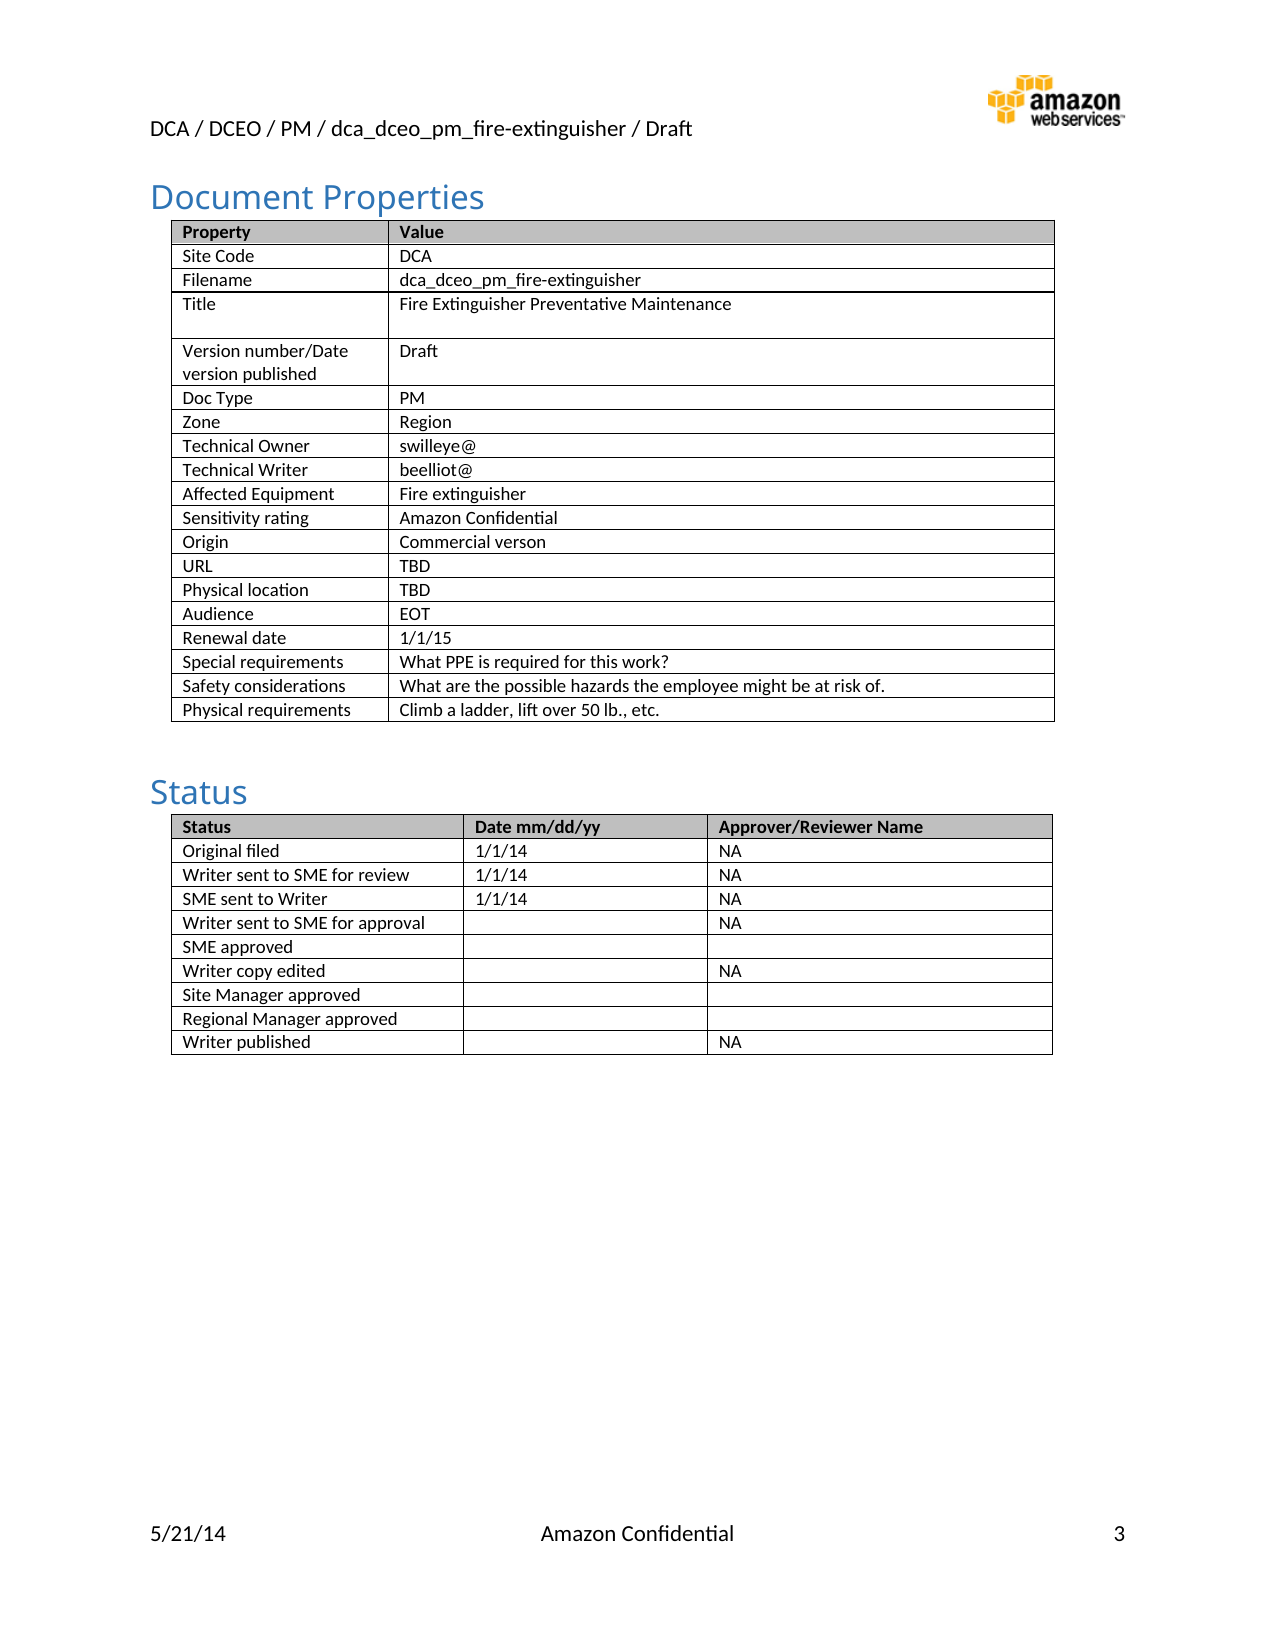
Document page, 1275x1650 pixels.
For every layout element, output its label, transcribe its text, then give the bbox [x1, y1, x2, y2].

table_cell Origin [172, 530, 388, 553]
table_cell [464, 959, 707, 982]
table_cell Writer copy edited [172, 959, 463, 982]
table_cell Original filed [172, 839, 463, 862]
table_cell Writer sent to SME for approval [172, 911, 463, 934]
table_cell Amazon Confidential [389, 506, 1054, 529]
table_cell Climb a ladder, lift over 50 lb., etc. [389, 698, 1054, 721]
table_cell 1/1/15 [389, 626, 1054, 649]
table_cell Technical Writer [172, 458, 388, 481]
table_cell Special requirements [172, 650, 388, 673]
table_cell Site Manager approved [172, 983, 463, 1006]
table_cell NA [708, 959, 1052, 982]
table_cell NA [708, 839, 1052, 862]
picture [988, 75, 1125, 126]
table_cell Physical requirements [172, 698, 388, 721]
table_header Property [172, 221, 388, 243]
table_cell [708, 983, 1052, 1006]
table_cell SME sent to Writer [172, 887, 463, 910]
table_cell TBD [389, 554, 1054, 577]
subtitle Document Properties [150, 174, 1125, 219]
table_cell Zone [172, 410, 388, 433]
table_cell Doc Type [172, 386, 388, 409]
table_cell PM [389, 386, 1054, 409]
table_cell EOT [389, 602, 1054, 625]
table_cell Writer published [172, 1031, 463, 1053]
table_cell Draft [389, 339, 1054, 385]
table_cell Fire Extinguisher Preventative Maintenance [389, 293, 1054, 338]
table_cell DCA [389, 245, 1054, 267]
table_cell Writer sent to SME for review [172, 863, 463, 886]
table_cell [464, 935, 707, 958]
table_cell What PPE is required for this work? [389, 650, 1054, 673]
table_cell [464, 1031, 707, 1053]
table_cell 1/1/14 [464, 839, 707, 862]
table_cell Technical Owner [172, 434, 388, 457]
table_cell Renewal date [172, 626, 388, 649]
table_cell Commercial verson [389, 530, 1054, 553]
table_cell NA [708, 1031, 1052, 1053]
table_cell NA [708, 911, 1052, 934]
table_cell dca_dceo_pm_fire-extinguisher [389, 269, 1054, 291]
table_cell What are the possible hazards the employee might be at risk of. [389, 674, 1054, 697]
table_header Date mm/dd/yy [464, 815, 707, 838]
table_cell Affected Equipment [172, 482, 388, 505]
table_cell [708, 1007, 1052, 1029]
table_header Approver/Reviewer Name [708, 815, 1052, 838]
table_cell Physical location [172, 578, 388, 601]
table_cell beelliot@ [389, 458, 1054, 481]
table_cell 1/1/14 [464, 887, 707, 910]
table_cell [464, 1007, 707, 1029]
table_cell NA [708, 887, 1052, 910]
table_cell TBD [389, 578, 1054, 601]
table_cell [464, 983, 707, 1006]
table_cell Sensitivity rating [172, 506, 388, 529]
table_cell 1/1/14 [464, 863, 707, 886]
table_cell [708, 935, 1052, 958]
subtitle Status [150, 768, 1125, 814]
table_cell SME approved [172, 935, 463, 958]
table_cell Safety considerations [172, 674, 388, 697]
table_cell Audience [172, 602, 388, 625]
table_cell swilleye@ [389, 434, 1054, 457]
table_cell Site Code [172, 245, 388, 267]
table_cell Title [172, 293, 388, 338]
table_cell NA [708, 863, 1052, 886]
table_header Status [172, 815, 463, 838]
table_cell Version number/Date version published [172, 339, 388, 385]
table_header Value [389, 221, 1054, 243]
table_cell Fire extinguisher [389, 482, 1054, 505]
table_cell Region [389, 410, 1054, 433]
table_cell [464, 911, 707, 934]
table_cell URL [172, 554, 388, 577]
table_cell Regional Manager approved [172, 1007, 463, 1029]
table_cell Filename [172, 269, 388, 291]
